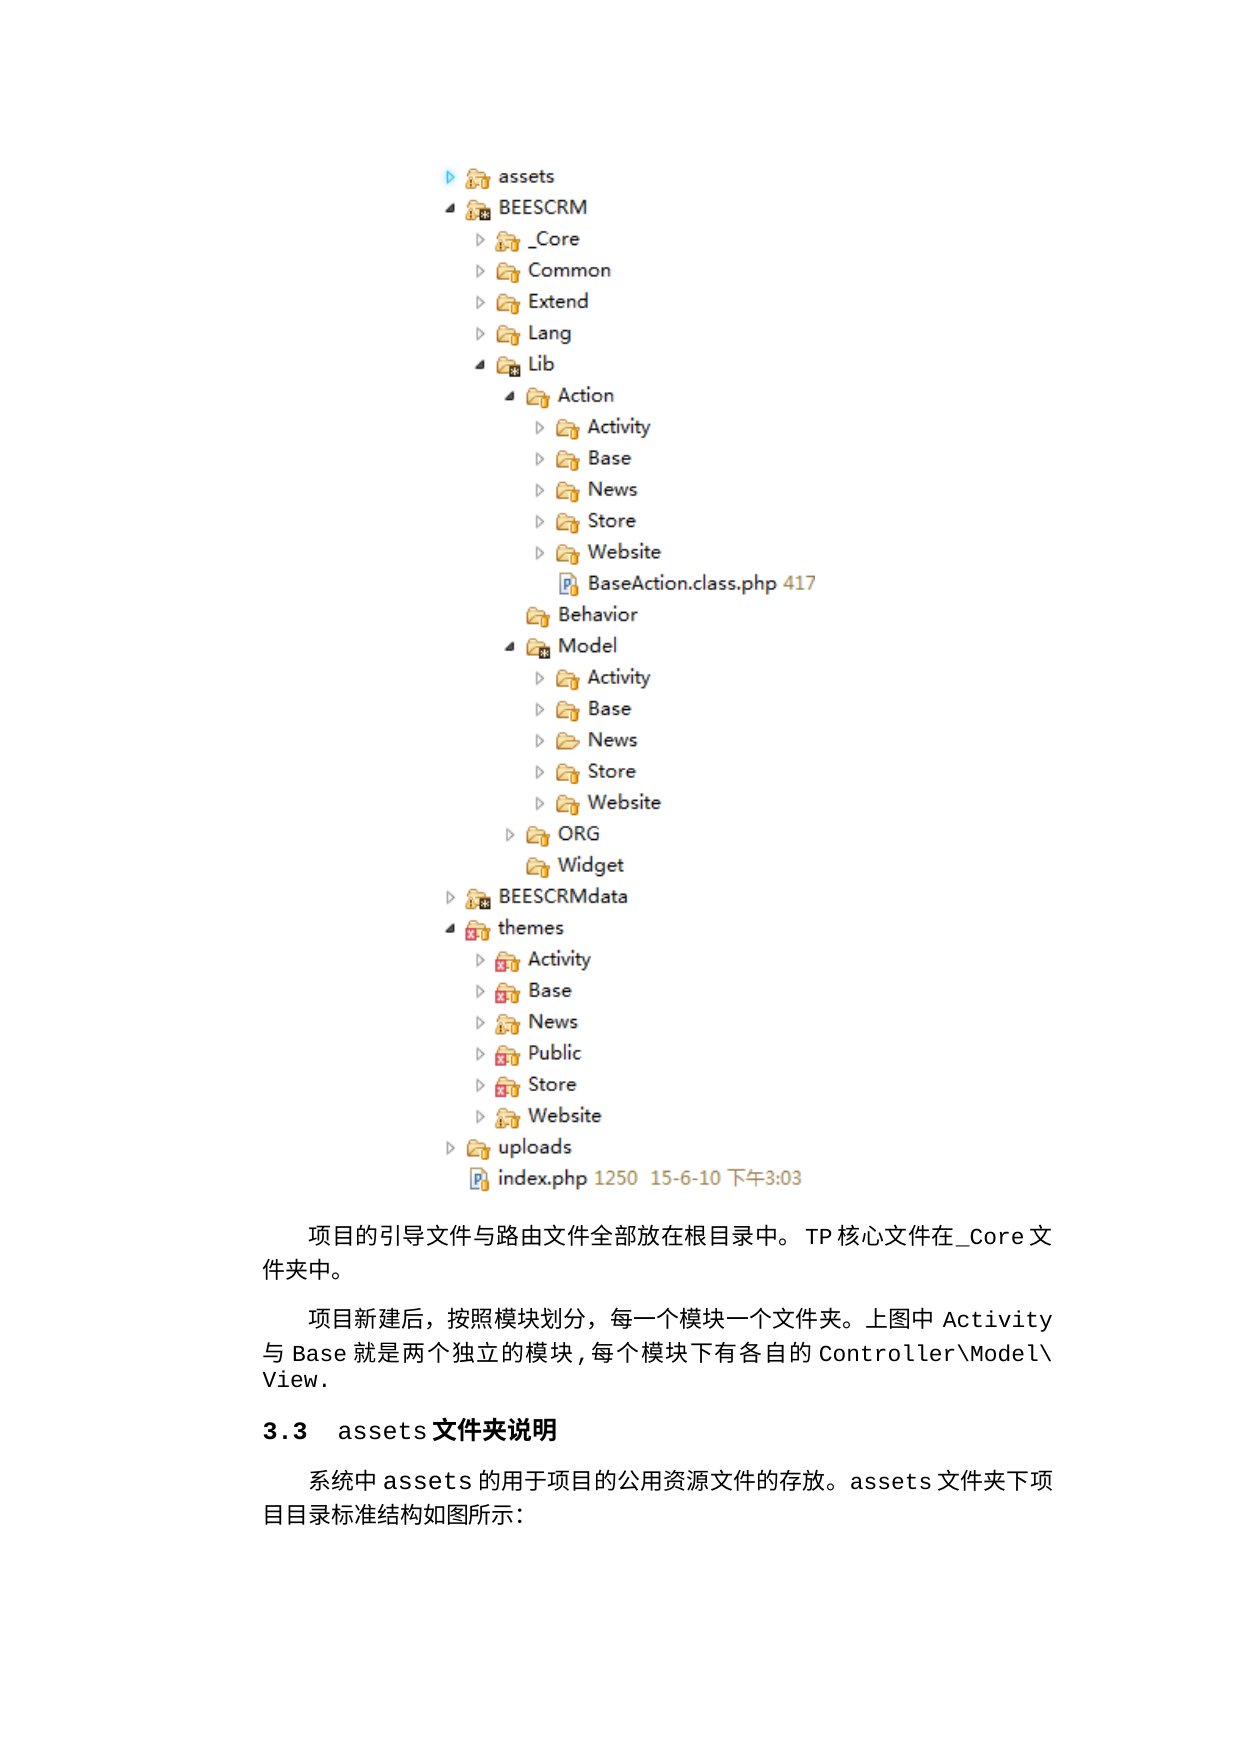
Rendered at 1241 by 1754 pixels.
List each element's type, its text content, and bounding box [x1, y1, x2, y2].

picture [425, 161, 815, 1196]
text 项目的引导文件与路由文件全部放在根目录中。TP核心文件在_Core文件夹中。 [262, 1218, 1053, 1285]
text 3.3 assets文件夹说明 [262, 1410, 1053, 1447]
text 系统中assets的用于项目的公用资源文件的存放。assets文件夹下项目目录标准结构如图所示： [262, 1463, 1053, 1530]
text 项目新建后，按照模块划分，每一个模块一个文件夹。上图中Activity与Base就是两个独立的模块,每个模块下有各自的Controller\Model\View. [262, 1301, 1053, 1394]
